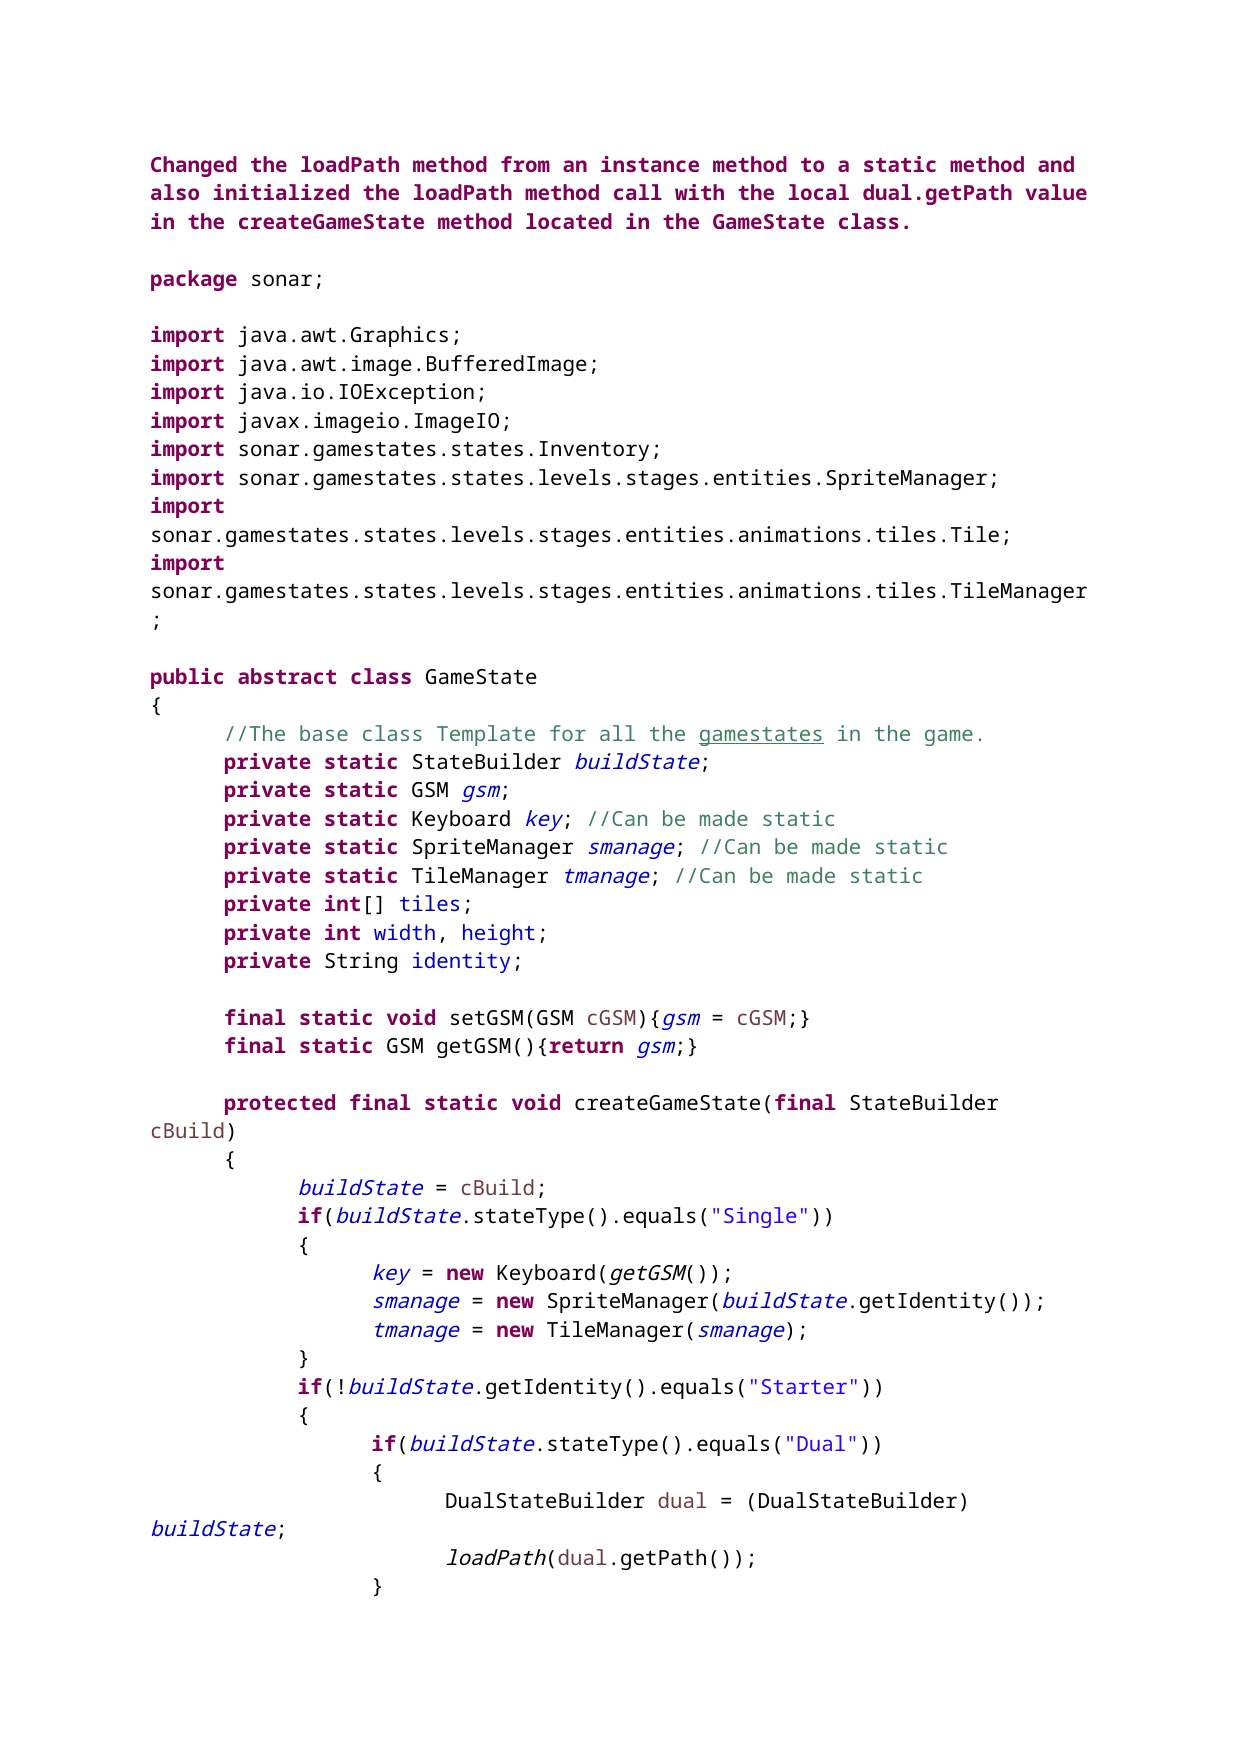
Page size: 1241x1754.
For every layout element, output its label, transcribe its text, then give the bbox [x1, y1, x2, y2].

text import java.awt.Graphics; [150, 321, 1090, 349]
text package sonar; [150, 264, 1090, 292]
text import sonar.gamestates.states.levels.stages.entities.animations.tiles.Tile; [150, 491, 1090, 548]
text import java.io.IOException; [150, 377, 1090, 406]
text { [150, 1144, 1090, 1173]
text smanage = new SpriteManager(buildState.getIdentity()); [150, 1287, 1090, 1315]
text Changed the loadPath method from an instance method to a static method and also initialized the loadPath method call with the local dual.getPath value in the createGameState method located in the GameState class. [150, 150, 1090, 235]
text import sonar.gamestates.states.Inventory; [150, 434, 1090, 463]
text private static Keyboard key; //Can be made static [150, 804, 1090, 832]
text protected final static void createGameState(final StateBuilder cBuild) [150, 1088, 1090, 1144]
text import javax.imageio.ImageIO; [150, 406, 1090, 434]
text if(!buildState.getIdentity().equals("Starter")) [150, 1372, 1090, 1400]
text final static void setGSM(GSM cGSM){gsm = cGSM;} [150, 1003, 1090, 1031]
text import sonar.gamestates.states.levels.stages.entities.SpriteManager; [150, 463, 1090, 491]
text public abstract class GameState [150, 662, 1090, 690]
text private static GSM gsm; [150, 776, 1090, 804]
text buildState = cBuild; [150, 1173, 1090, 1201]
text } [150, 1343, 1090, 1372]
text private int width, height; [150, 918, 1090, 946]
text tmanage = new TileManager(smanage); [150, 1315, 1090, 1343]
text if(buildState.stateType().equals("Single")) [150, 1201, 1090, 1230]
text private int[] tiles; [150, 889, 1090, 918]
text { [150, 1230, 1090, 1258]
text import java.awt.image.BufferedImage; [150, 349, 1090, 377]
text final static GSM getGSM(){return gsm;} [150, 1031, 1090, 1059]
text private static StateBuilder buildState; [150, 747, 1090, 776]
text import sonar.gamestates.states.levels.stages.entities.animations.tiles.TileManager; [150, 548, 1090, 633]
text if(buildState.stateType().equals("Dual")) [150, 1429, 1090, 1457]
text private static TileManager tmanage; //Can be made static [150, 861, 1090, 889]
text { [150, 1457, 1090, 1486]
text key = new Keyboard(getGSM()); [150, 1258, 1090, 1287]
text { [150, 1400, 1090, 1429]
text loadPath(dual.getPath()); [150, 1543, 1090, 1571]
text private String identity; [150, 946, 1090, 975]
text private static SpriteManager smanage; //Can be made static [150, 832, 1090, 861]
text //The base class Template for all the gamestates in the game. [150, 719, 1090, 747]
text DualStateBuilder dual = (DualStateBuilder) buildState; [150, 1486, 1090, 1543]
text } [150, 1571, 1090, 1599]
text { [150, 690, 1090, 719]
